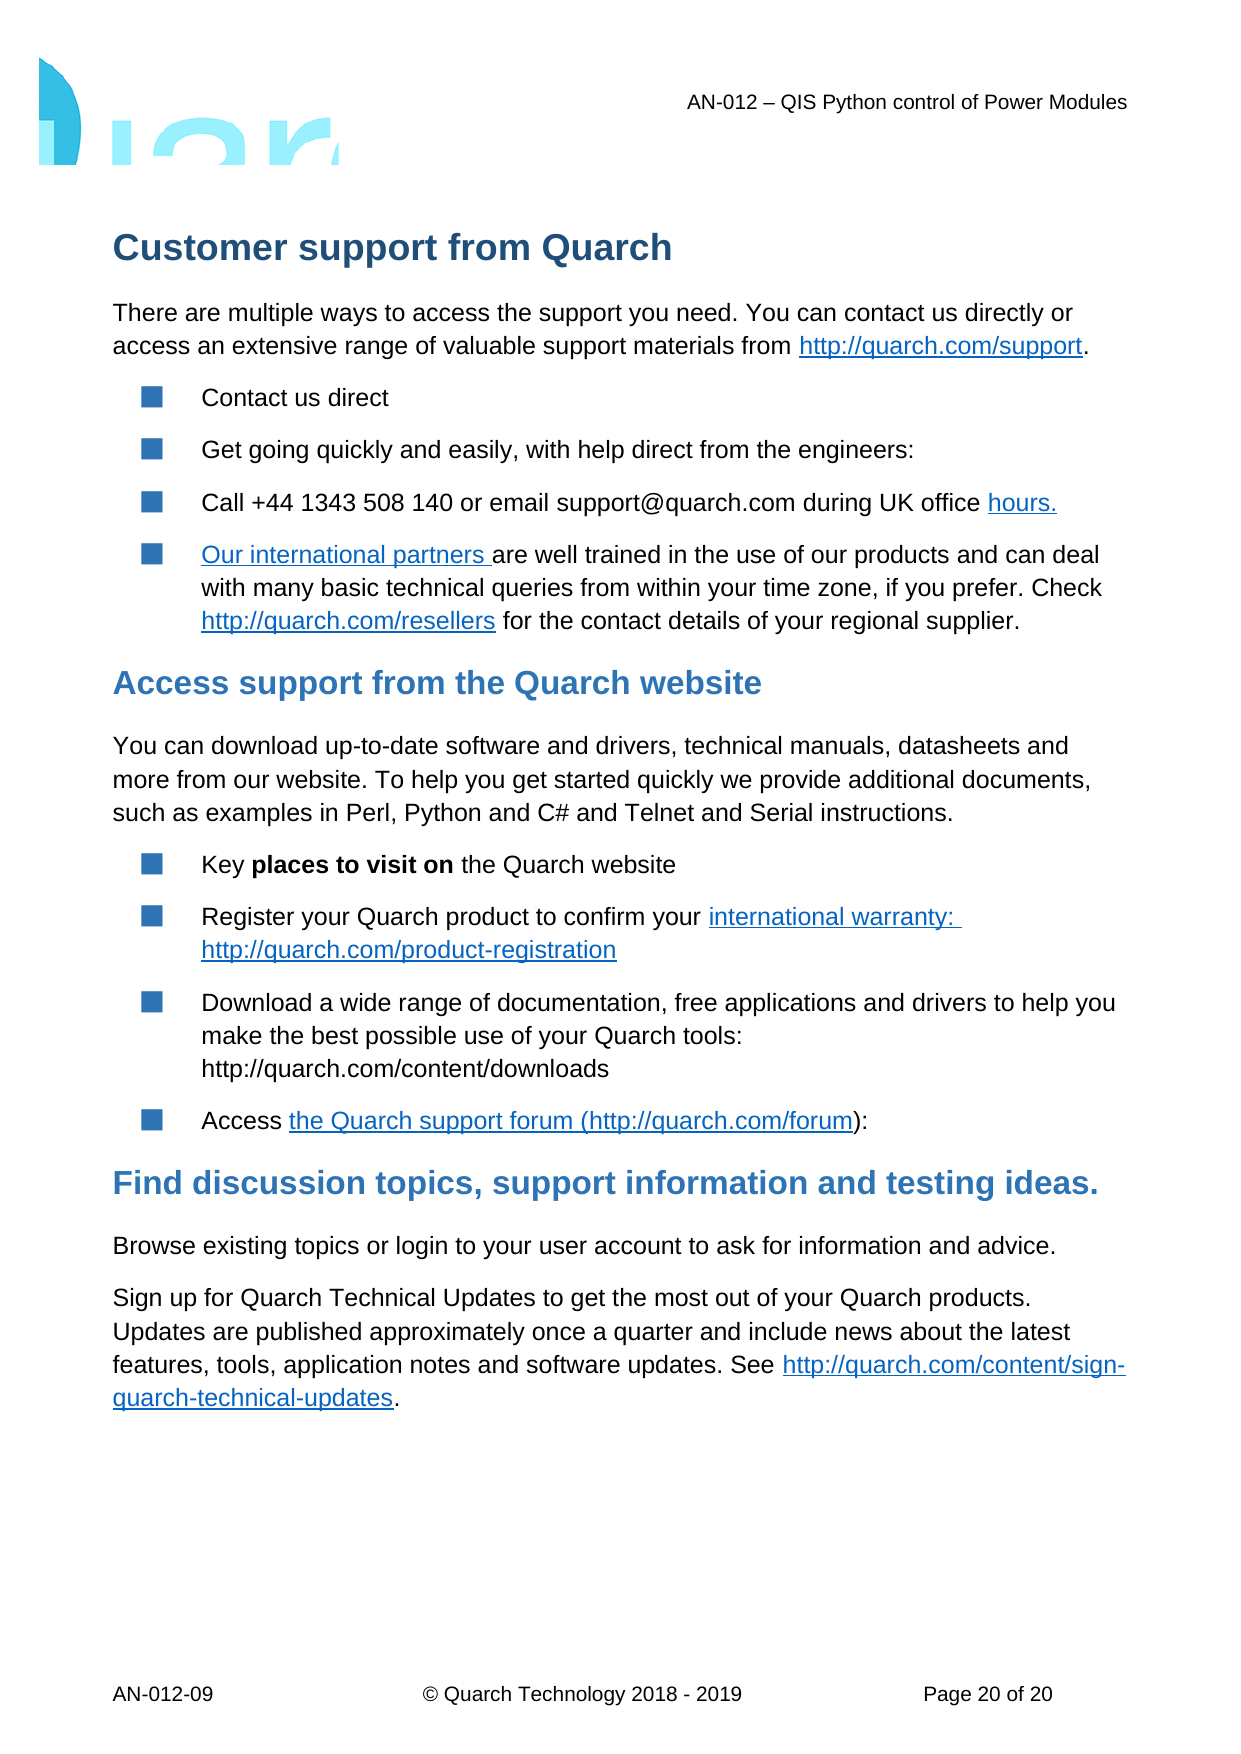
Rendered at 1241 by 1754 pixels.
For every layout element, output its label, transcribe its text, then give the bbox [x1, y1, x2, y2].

list Download a wide range of documentation, free applications and drivers to help you make the best possible use of your Quarch tools: http://quarch.com/content/downloads [142, 984, 1128, 1084]
text You can download up-to-date software and drivers, technical manuals, datasheets and more from our website. To help you get started quickly we provide additional documents, such as examples in Perl, Python and C# and Telnet and Serial instructions. [112, 728, 1128, 828]
subtitle Customer support from Quarch [112, 224, 1128, 270]
list Call +44 1343 508 140 or email support@quarch.com during UK office hours. [142, 484, 1128, 518]
list Contact us direct [142, 380, 1128, 413]
list Get going quickly and easily, with help direct from the engineers: [142, 432, 1128, 466]
list Register your Quarch product to confirm your international warranty: http://quarch.com/product-registration [142, 899, 1128, 966]
subtitle Find discussion topics, support information and testing ideas. [112, 1161, 1128, 1203]
subtitle Access support from the Quarch website [112, 661, 1128, 703]
text Sign up for Quarch Technical Updates to get the most out of your Quarch products. Updates are published approximately once a quarter and include news about the latest features, tools, application notes and software updates. See http://quarch.com/content/sign-quarch-technical-updates. [112, 1280, 1128, 1413]
text Browse existing topics or login to your user account to ask for information and advice. [112, 1228, 1128, 1261]
list Our international partners are well trained in the use of our products and can deal with many basic technical queries from within your time zone, if you prefer. Check http://quarch.com/resellers for the contact details of your regional supplier. [142, 536, 1128, 636]
list Key places to visit on the Quarch website [142, 847, 1128, 880]
list Access the Quarch support forum (http://quarch.com/forum): [142, 1103, 1128, 1136]
picture [39, 28, 339, 165]
text There are multiple ways to access the support you need. You can contact us directly or access an extensive range of valuable support materials from http://quarch.com/support. [112, 295, 1128, 361]
